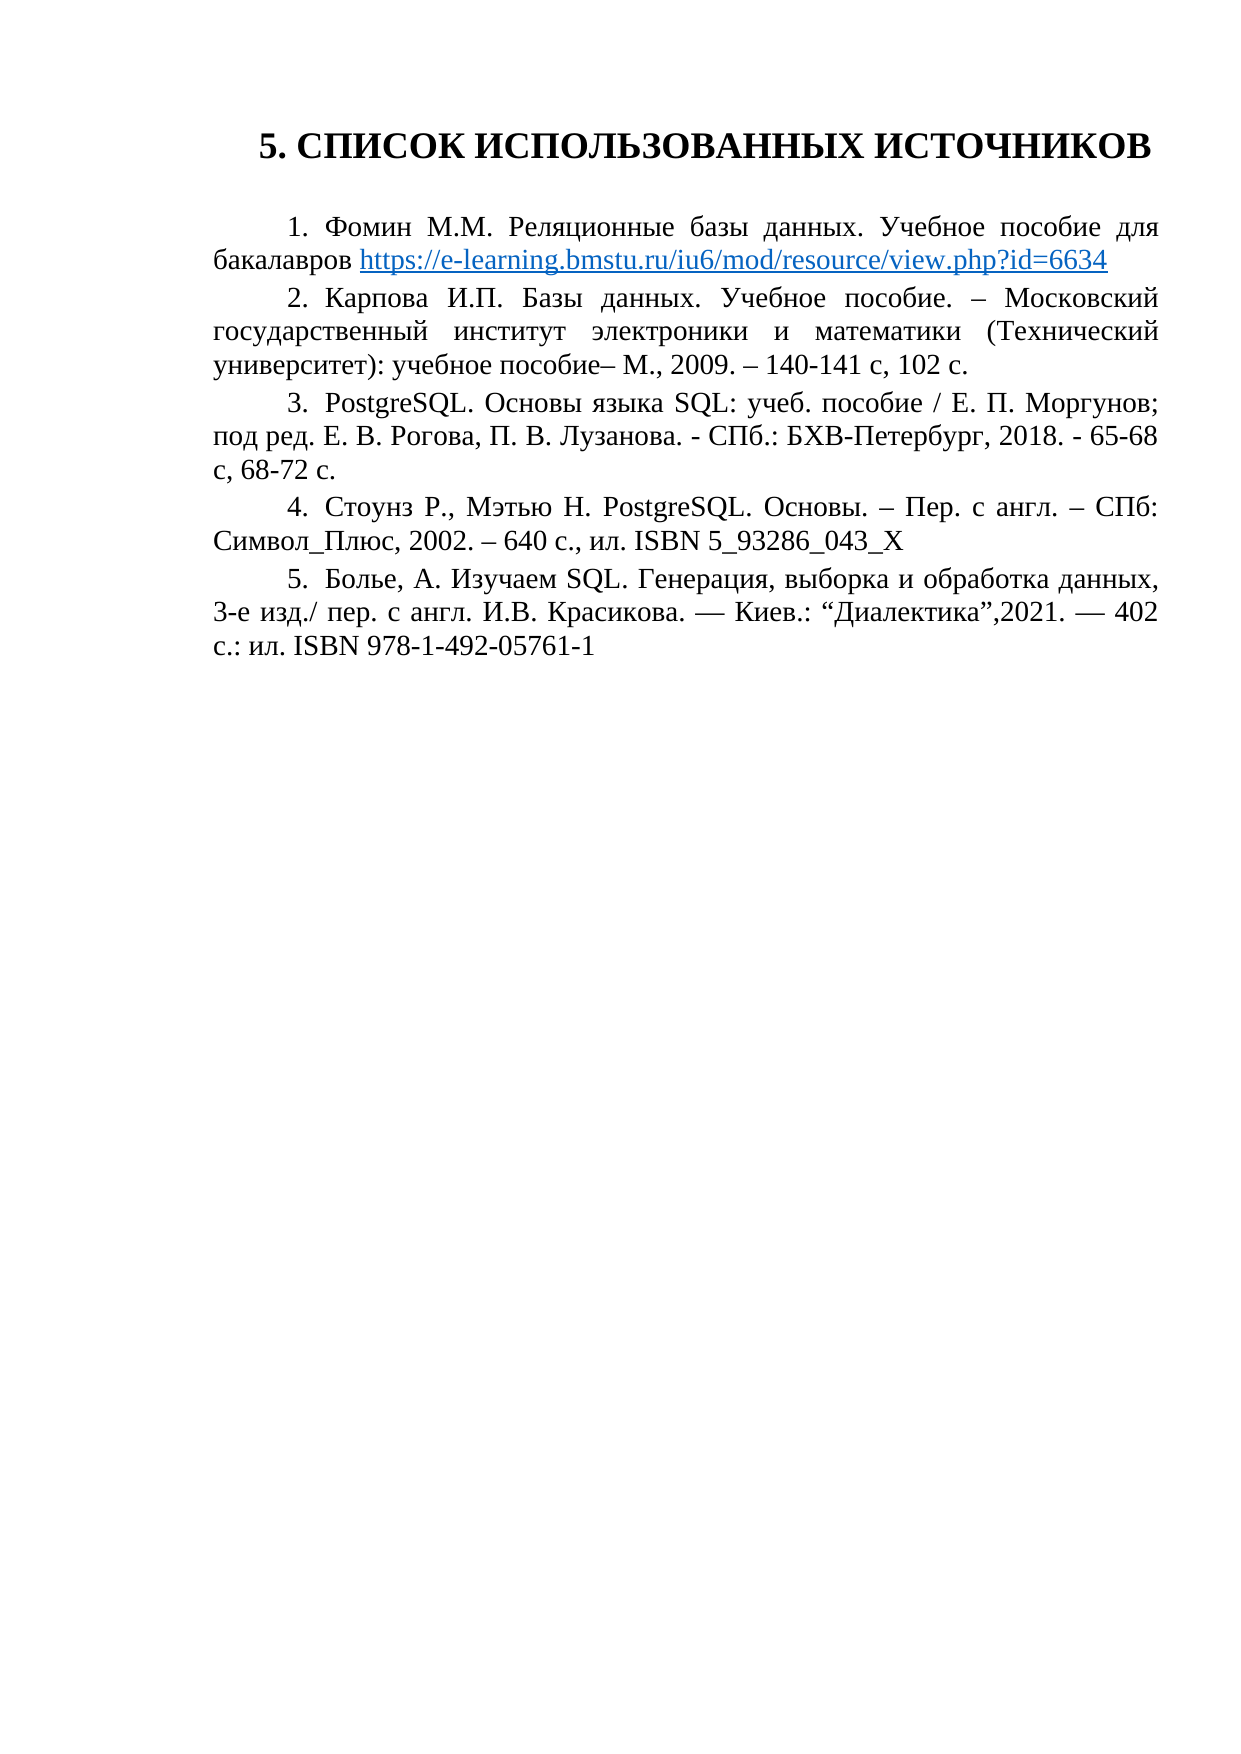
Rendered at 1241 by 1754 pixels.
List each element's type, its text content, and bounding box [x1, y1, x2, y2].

list Болье, А. Изучаем SQL. Генерация, выборка и обработка данных, 3-е изд./ пер. с англ. И.В. Красикова. — Киев.: “Диалектика”,2021. — 402 с.: ил. ISBN 978-1-492-05761-1 [213, 561, 1160, 661]
list Карпова И.П. Базы данных. Учебное пособие. – Московский государственный институт электроники и математики (Технический университет): учебное пособие– М., 2009. – 140-141 с, 102 c. [213, 280, 1160, 381]
list Стоунз Р., Мэтью Н. PostgreSQL. Основы. – Пер. с англ. – СПб: Символ_Плюс, 2002. – 640 с., ил. ISBN 5_93286_043_X [213, 489, 1160, 557]
subtitle 5. СПИСОК ИСПОЛЬЗОВАННЫХ ИСТОЧНИКОВ [177, 124, 1160, 167]
list Фомин М.М. Реляционные базы данных. Учебное пособие для бакалавров https://e-learning.bmstu.ru/iu6/mod/resource/view.php?id=6634 [213, 209, 1160, 276]
list PostgreSQL. Основы языка SQL: учеб. пособие / Е. П. Моргунов; под ред. Е. В. Рогова, П. В. Лузанова. - СПб.: БХВ-Петербург, 2018. - 65-68 c, 68-72 с. [213, 385, 1160, 485]
